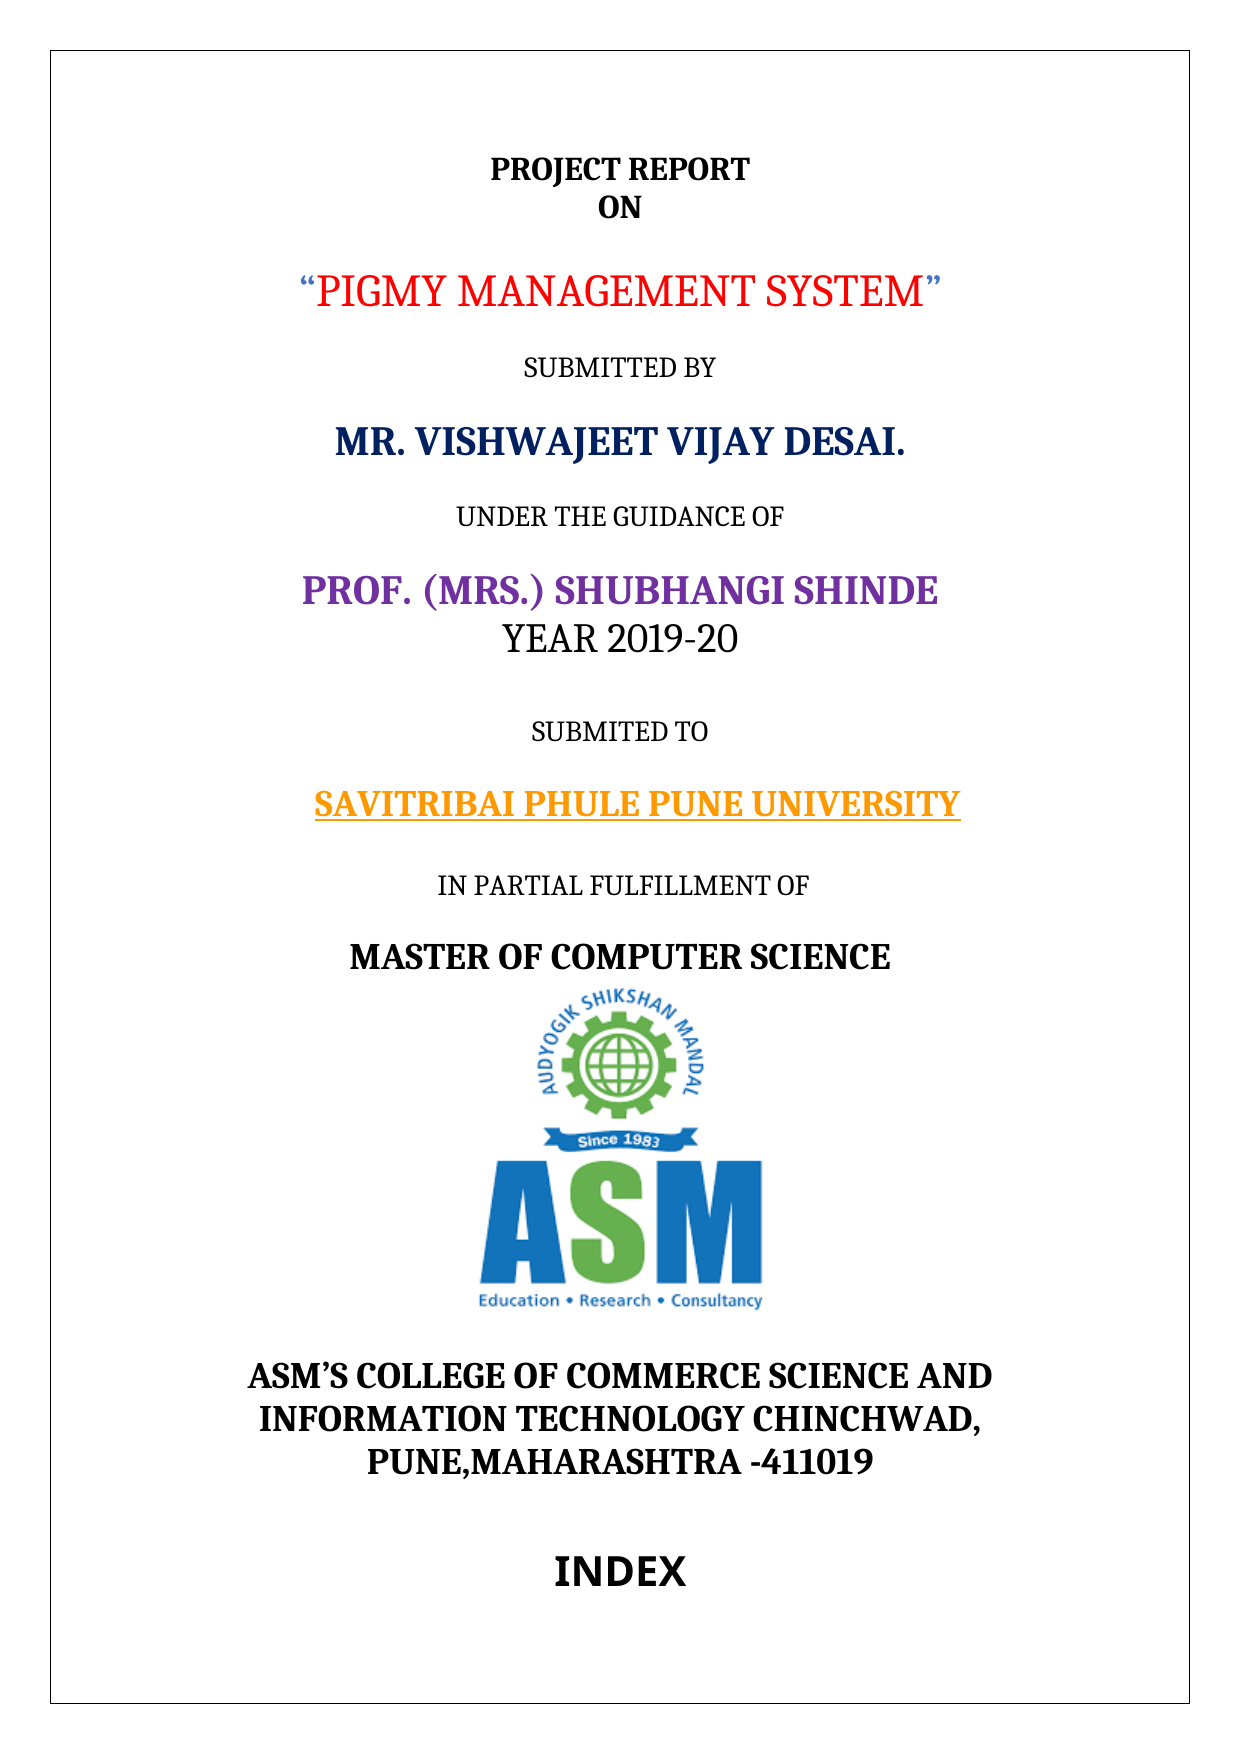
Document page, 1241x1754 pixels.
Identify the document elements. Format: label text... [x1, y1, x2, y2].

text SUBMITTED BY [150, 351, 1090, 385]
text SAVITRIBAI PHULE PUNE UNIVERSITY [150, 782, 1090, 826]
text YEAR 2019-20 [150, 615, 1090, 663]
text ASM’S COLLEGE OF COMMERCE SCIENCE AND INFORMATION TECHNOLOGY CHINCHWAD, PUNE,MAHARASHTRA -411019 [150, 1355, 1090, 1484]
text MR. VISHWAJEET VIJAY DESAI. [150, 418, 1090, 466]
picture [468, 978, 773, 1355]
text PROF. (MRS.) SHUBHANGI SHINDE [150, 567, 1090, 615]
text “PIGMY MANAGEMENT SYSTEM” [150, 265, 1090, 318]
text MASTER OF COMPUTER SCIENCE [150, 936, 1090, 979]
text UNDER THE GUIDANCE OF [150, 500, 1090, 533]
text IN PARTIAL FULFILLMENT OF [150, 869, 1090, 902]
text ON [150, 188, 1090, 227]
text SUBMITED TO [150, 715, 1090, 749]
text PROJECT REPORT [150, 150, 1090, 188]
text INDEX [150, 1541, 1090, 1598]
